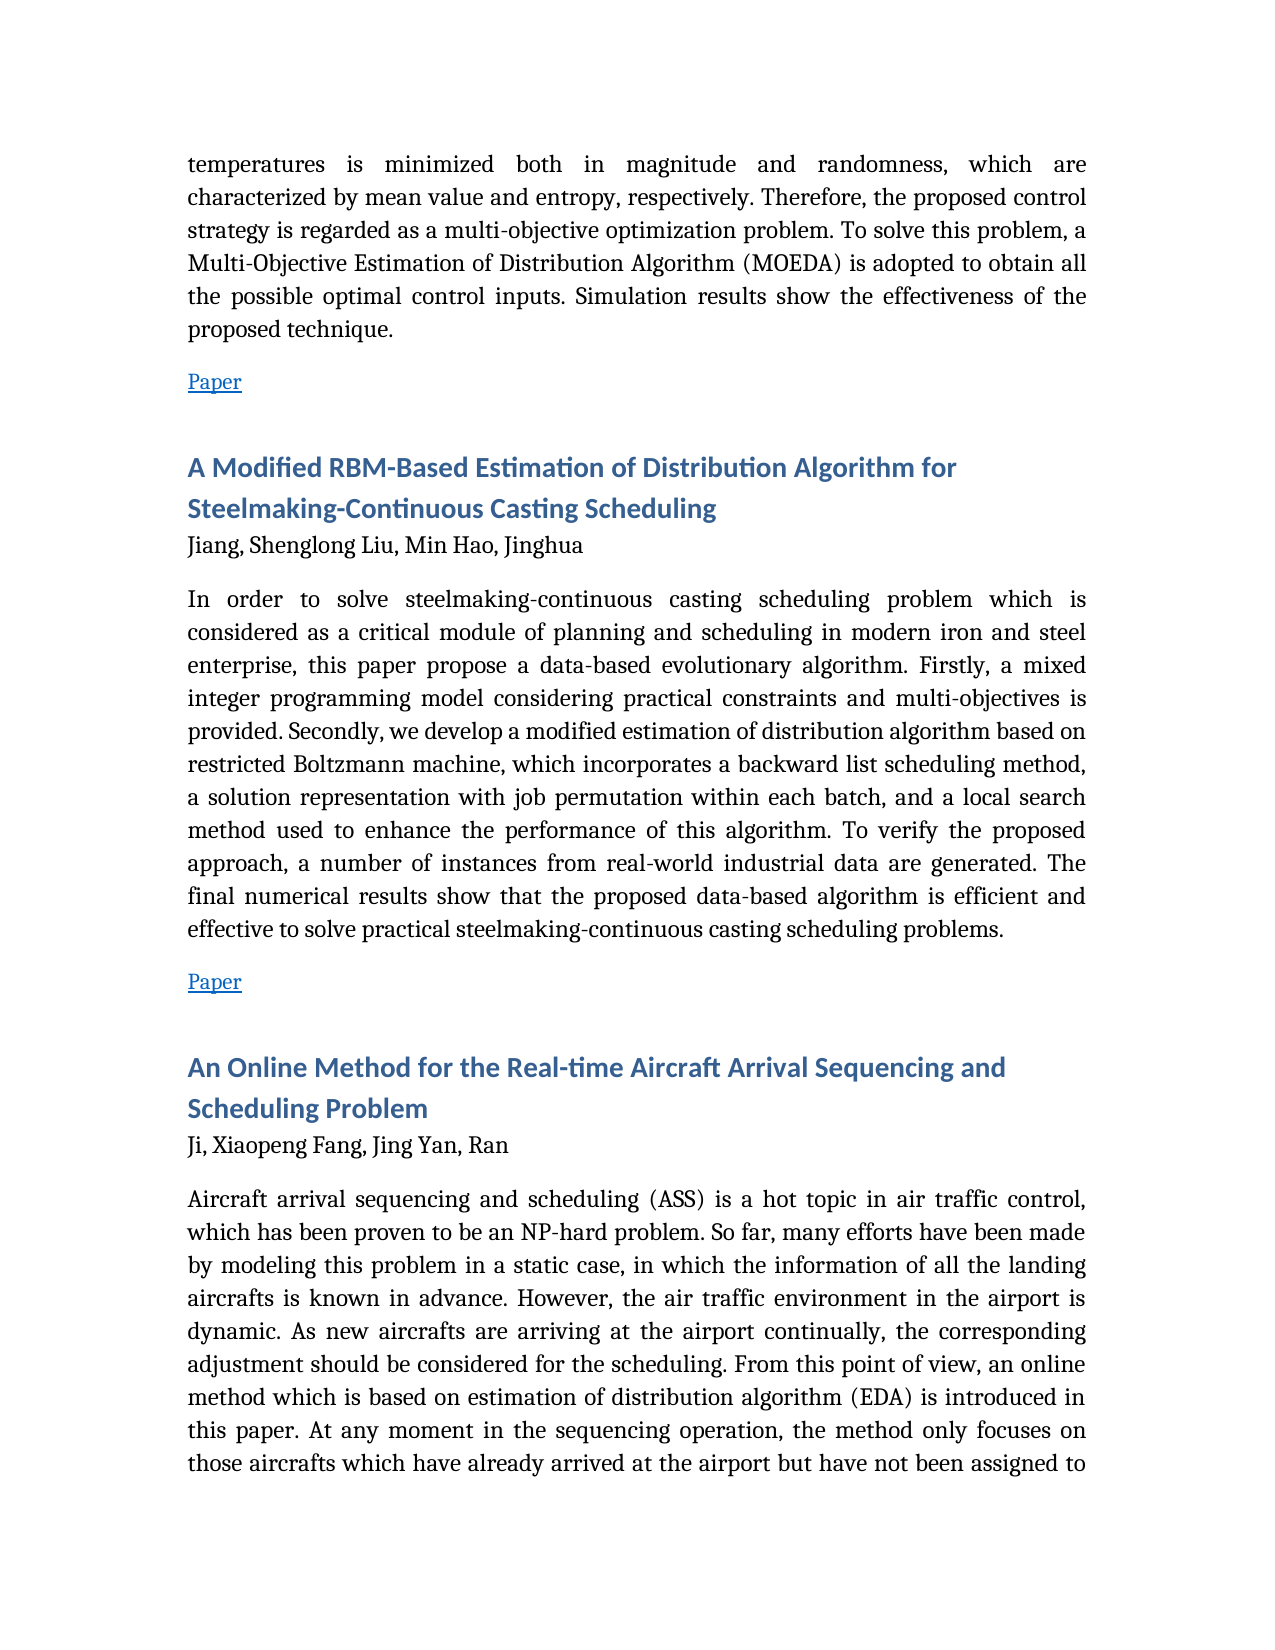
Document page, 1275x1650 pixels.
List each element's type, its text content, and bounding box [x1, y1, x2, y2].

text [187, 1185, 1087, 1478]
text Jiang, Shenglong Liu, Min Hao, Jinghua [187, 531, 1087, 560]
text In order to solve steelmaking-continuous casting scheduling problem which is considered as a critical module of planning and scheduling in modern iron and steel enterprise, this paper propose a data-based evolutionary algorithm. Firstly, a mixed integer programming model considering practical constraints and multi-objectives is provided. Secondly, we develop a modified estimation of distribution algorithm based on restricted Boltzmann machine, which incorporates a backward list scheduling method, a solution representation with job permutation within each batch, and a local search method used to enhance the performance of this algorithm. To verify the proposed approach, a number of instances from real-world industrial data are generated. The final numerical results show that the proposed data-based algorithm is efficient and effective to solve practical steelmaking-continuous casting scheduling problems. [187, 585, 1087, 944]
text Paper [187, 969, 1087, 995]
text Paper [187, 369, 1087, 395]
text Ji, Xiaopeng Fang, Jing Yan, Ran [187, 1131, 1087, 1160]
subtitle An Online Method for the Real-time Aircraft Arrival Sequencing and Scheduling Problem [187, 1049, 1087, 1126]
subtitle A Modified RBM-Based Estimation of Distribution Algorithm for Steelmaking-Continuous Casting Scheduling [187, 449, 1087, 526]
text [187, 150, 1087, 344]
